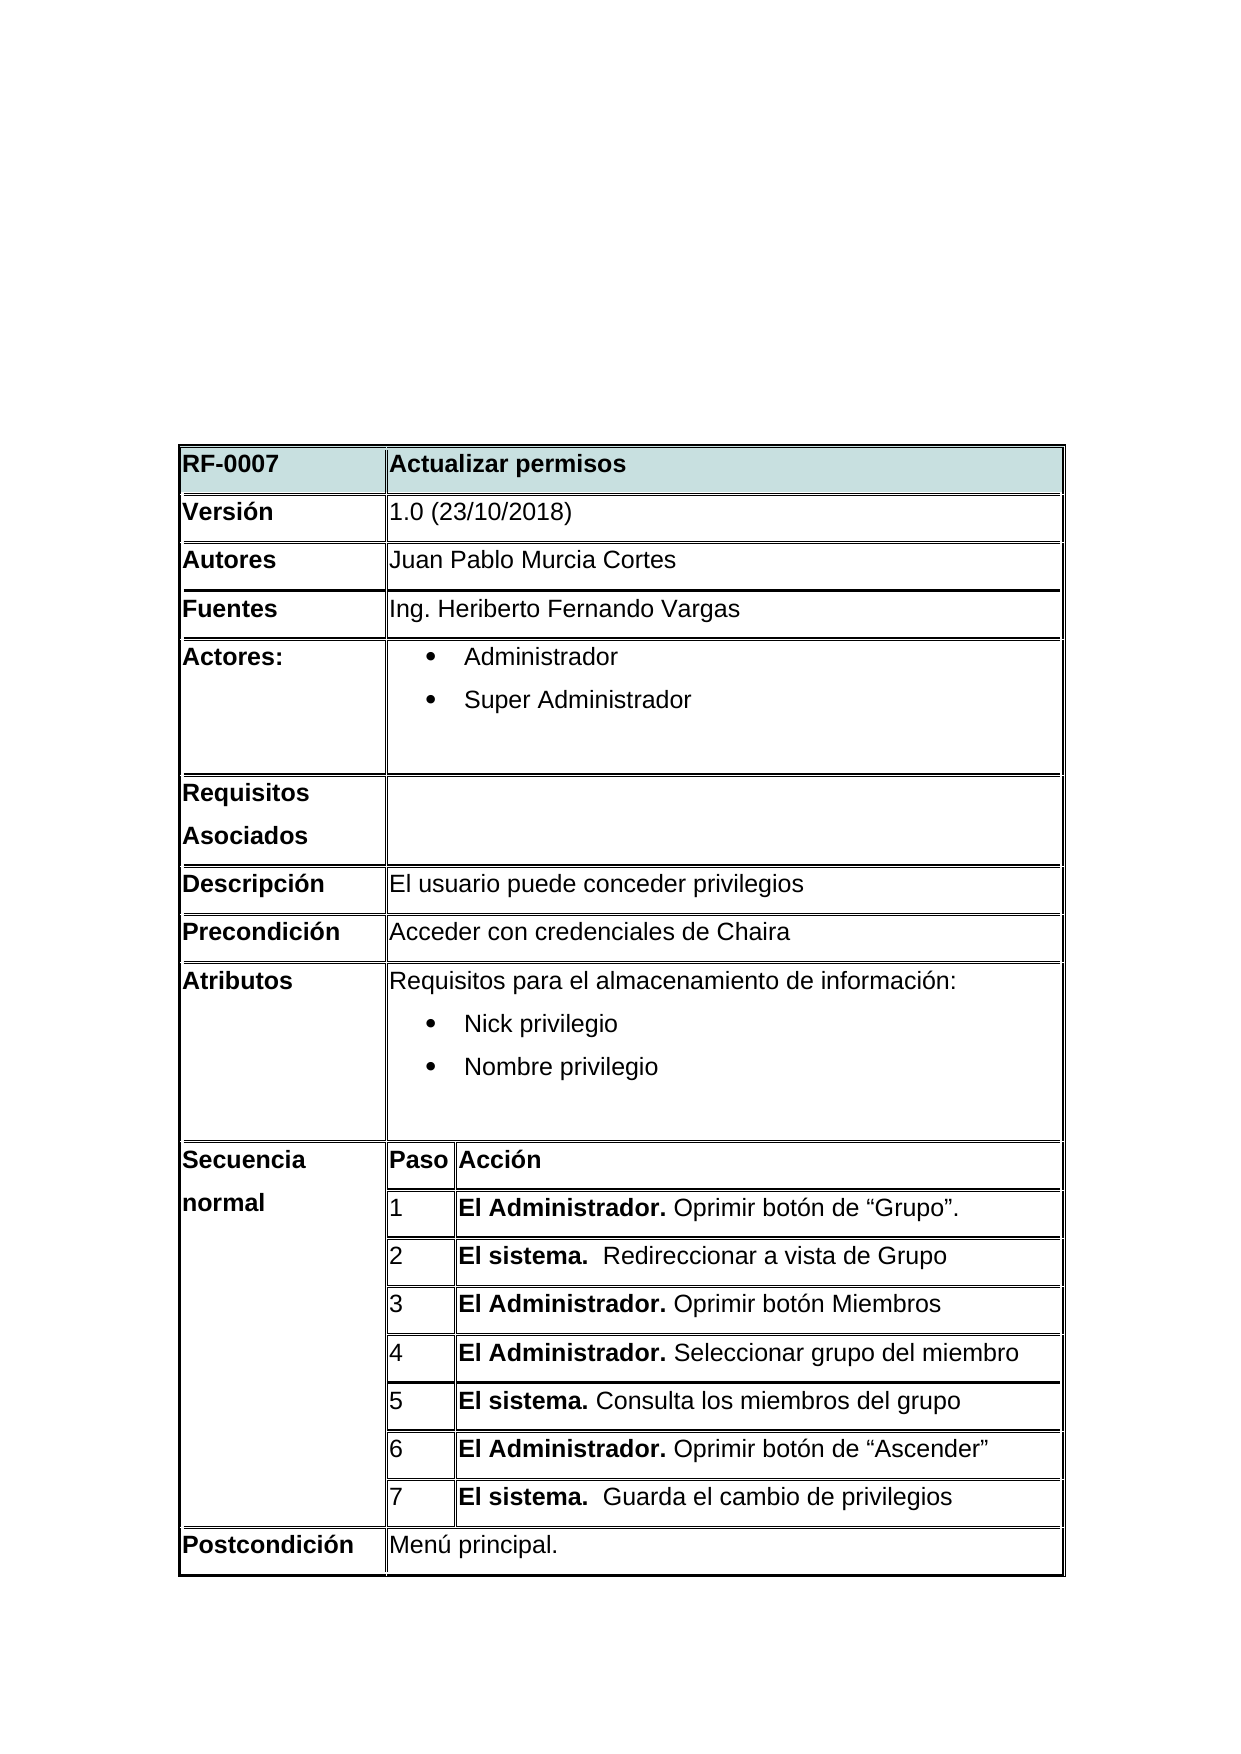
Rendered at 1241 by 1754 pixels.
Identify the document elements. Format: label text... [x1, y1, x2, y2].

table_cell 5 [388, 1384, 454, 1429]
table_cell Atributos [180, 961, 387, 1140]
table_cell Precondición [180, 913, 387, 961]
table_cell Acceder con credenciales de Chaira [387, 913, 1064, 961]
table_cell 7 [388, 1481, 454, 1526]
table_cell Autores [180, 541, 387, 589]
table_cell El Administrador. Oprimir botón de “Ascender” [457, 1429, 1063, 1477]
table_cell El sistema. Guarda el cambio de privilegios [457, 1478, 1063, 1526]
table_cell [388, 773, 1063, 864]
table_cell El Administrador. Oprimir botón Miembros [457, 1285, 1063, 1333]
table_header RF-0007 [181, 448, 387, 492]
table_cell Requisitos para el almacenamiento de información: Nick privilegio Nombre privilegio [387, 961, 1064, 1140]
table_cell Ing. Heriberto Fernando Vargas [388, 589, 1062, 637]
table_header Actualizar permisos [387, 448, 1062, 492]
table_cell Paso [388, 1143, 454, 1188]
table_cell 1 [388, 1192, 454, 1236]
table_cell Versión [181, 493, 385, 541]
table_cell Juan Pablo Murcia Cortes [387, 541, 1064, 589]
table_cell 1.0 (23/10/2018) [388, 493, 1063, 541]
table_cell El sistema. Consulta los miembros del grupo [457, 1381, 1062, 1429]
table_cell Fuentes [181, 589, 385, 637]
table_cell 6 [388, 1433, 454, 1477]
table_cell El Administrador. Oprimir botón de “Grupo”. [457, 1188, 1063, 1236]
table_cell Descripción [181, 864, 385, 913]
table_cell El Administrador. Seleccionar grupo del miembro [456, 1333, 1064, 1381]
table_cell Secuencia normal [180, 1140, 387, 1526]
table_cell 3 [388, 1288, 454, 1333]
table_cell 4 [388, 1336, 454, 1381]
table_cell Administrador Super Administrador [388, 637, 1063, 773]
table_cell El usuario puede conceder privilegios [388, 864, 1063, 913]
table_cell Postcondición [180, 1526, 387, 1574]
table_cell Requisitos Asociados [181, 773, 385, 864]
table_cell El sistema. Redireccionar a vista de Grupo [457, 1236, 1063, 1284]
table_cell 2 [388, 1240, 454, 1284]
table_cell Actores: [181, 637, 385, 773]
table_cell Acción [456, 1140, 1064, 1188]
table_cell Menú principal. [387, 1526, 1064, 1574]
